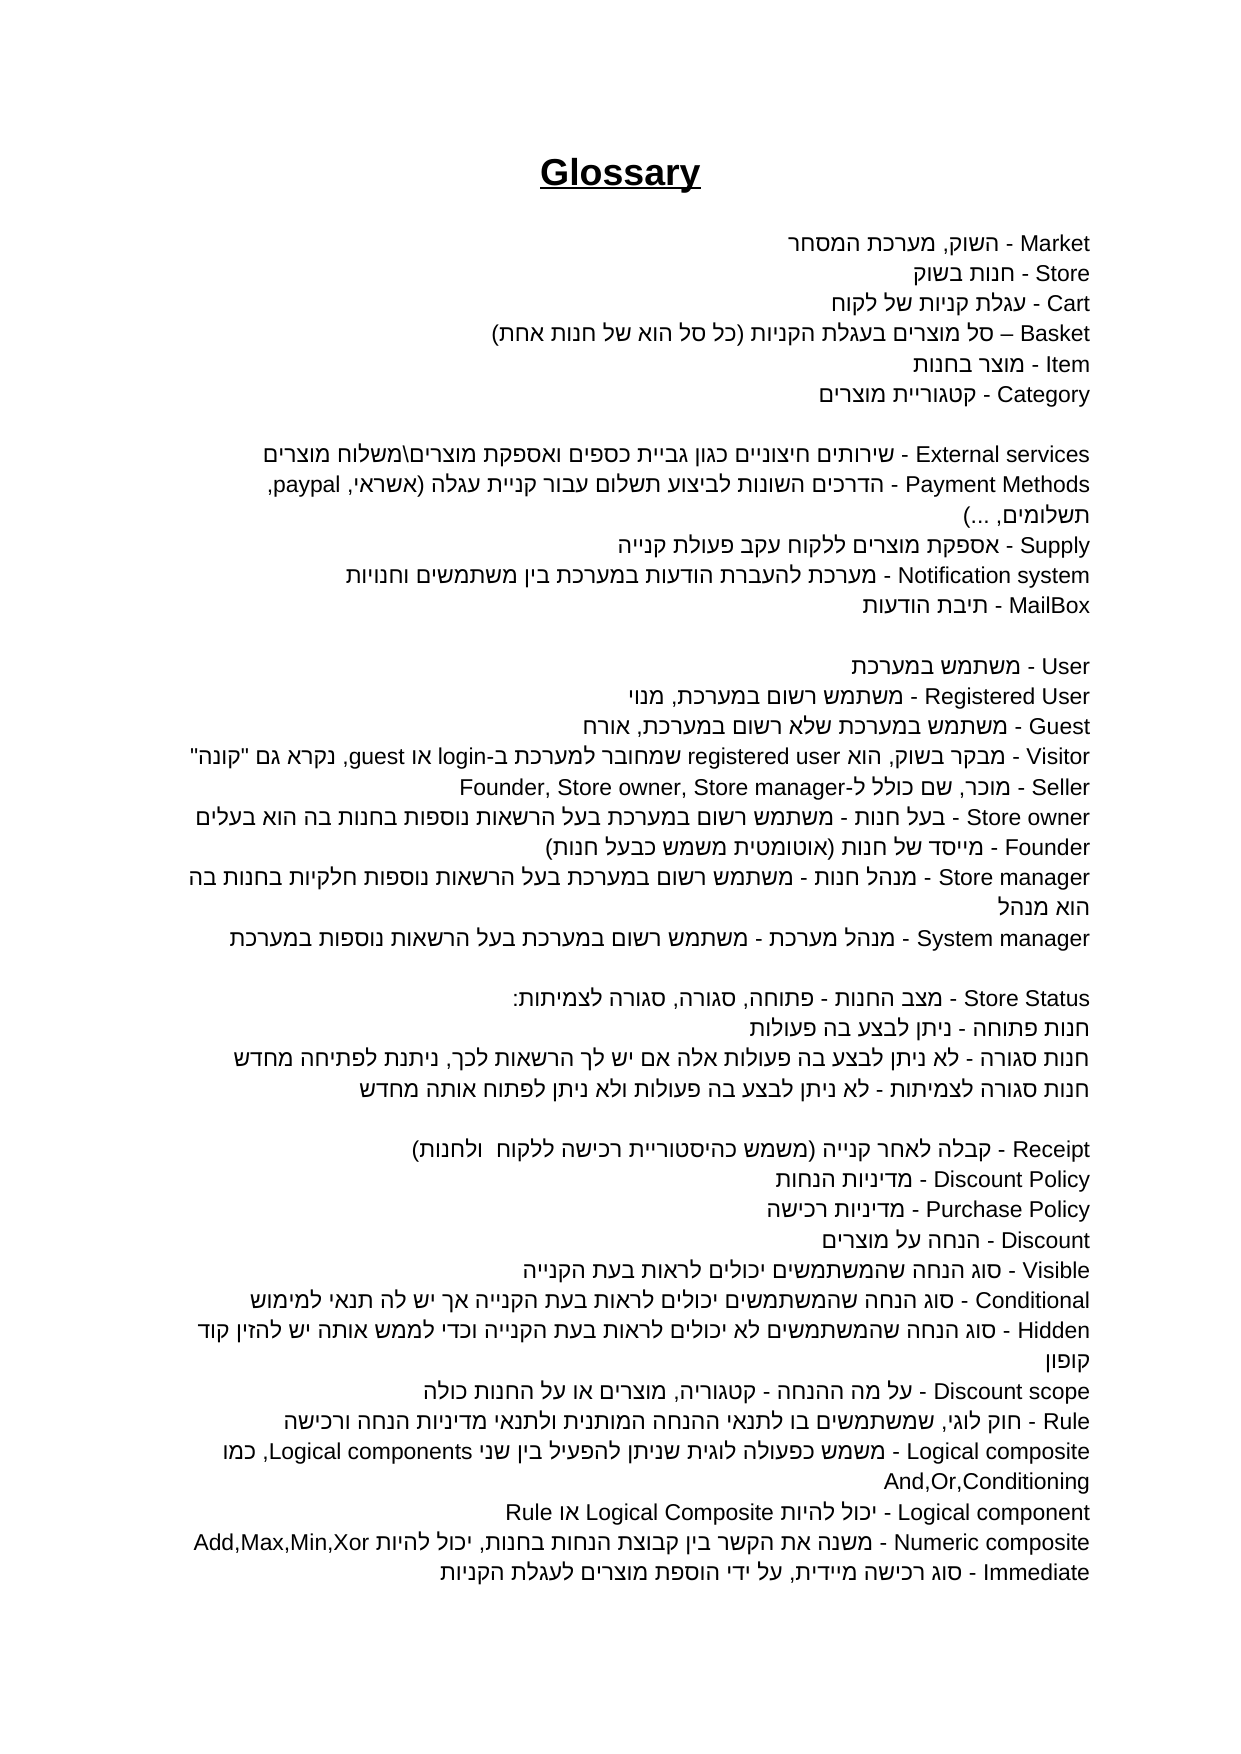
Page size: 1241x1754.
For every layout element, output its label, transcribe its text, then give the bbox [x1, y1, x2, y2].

text Store owner - בעל חנות - משתמש רשום במערכת בעל הרשאות נוספות בחנות בה הוא בעלים [150, 804, 1090, 830]
text Store - חנות בשוק [150, 260, 1090, 286]
text Numeric composite - משנה את הקשר בין קבוצת הנחות בחנות, יכול להיות Add,Max,Min,Xor [150, 1529, 1090, 1555]
text MailBox - תיבת הודעות [150, 592, 1090, 619]
text Receipt - קבלה לאחר קנייה (משמש כהיסטוריית רכישה ללקוח ולחנות) [150, 1136, 1090, 1162]
text Guest - משתמש במערכת שלא רשום במערכת, אורח [150, 713, 1090, 739]
text Payment Methods - הדרכים השונות לביצוע תשלום עבור קניית עגלה (אשראי, paypal, תשלומים, ...) [150, 471, 1090, 528]
text Conditional - סוג הנחה שהמשתמשים יכולים לראות בעת הקנייה אך יש לה תנאי למימוש [150, 1287, 1090, 1313]
text Discount scope - על מה ההנחה - קטגוריה, מוצרים או על החנות כולה [150, 1378, 1090, 1404]
text Rule - חוק לוגי, שמשתמשים בו לתנאי ההנחה המותנית ולתנאי מדיניות הנחה ורכישה [150, 1408, 1090, 1434]
text External services - שירותים חיצוניים כגון גביית כספים ואספקת מוצרים\משלוח מוצרים [150, 441, 1090, 468]
text Market - השוק, מערכת המסחר [150, 230, 1090, 256]
text Supply - אספקת מוצרים ללקוח עקב פעולת קנייה [150, 532, 1090, 558]
text Glossary [150, 150, 1090, 193]
text Immediate - סוג רכישה מיידית, על ידי הוספת מוצרים לעגלת הקניות [150, 1559, 1090, 1585]
text User - משתמש במערכת [150, 653, 1090, 679]
text Discount Policy - מדיניות הנחות [150, 1166, 1090, 1193]
text Purchase Policy - מדיניות רכישה [150, 1196, 1090, 1223]
text Logical composite - משמש כפעולה לוגית שניתן להפעיל בין שני Logical components, כמו And,Or,Conditioning [150, 1438, 1090, 1495]
text Seller - מוכר, שם כולל ל-Founder, Store owner, Store manager [150, 773, 1090, 800]
text Cart - עגלת קניות של לקוח [150, 290, 1090, 317]
text Discount - הנחה על מוצרים [150, 1227, 1090, 1253]
text System manager - מנהל מערכת - משתמש רשום במערכת בעל הרשאות נוספות במערכת [150, 924, 1090, 951]
text Visible - סוג הנחה שהמשתמשים יכולים לראות בעת הקנייה [150, 1257, 1090, 1283]
text Founder - מייסד של חנות (אוטומטית משמש כבעל חנות) [150, 834, 1090, 860]
text Category - קטגוריית מוצרים [150, 381, 1090, 407]
text Notification system - מערכת להעברת הודעות במערכת בין משתמשים וחנויות [150, 562, 1090, 588]
text Registered User - משתמש רשום במערכת, מנוי [150, 683, 1090, 709]
text חנות סגורה לצמיתות - לא ניתן לבצע בה פעולות ולא ניתן לפתוח אותה מחדש [150, 1076, 1090, 1102]
text חנות סגורה - לא ניתן לבצע בה פעולות אלה אם יש לך הרשאות לכך, ניתנת לפתיחה מחדש [150, 1045, 1090, 1072]
text Item - מוצר בחנות [150, 351, 1090, 377]
text Hidden - סוג הנחה שהמשתמשים לא יכולים לראות בעת הקנייה וכדי לממש אותה יש להזין קוד קופון [150, 1317, 1090, 1374]
text חנות פתוחה - ניתן לבצע בה פעולות [150, 1015, 1090, 1042]
text Logical component - יכול להיות Logical Composite או Rule [150, 1498, 1090, 1525]
text Basket – סל מוצרים בעגלת הקניות (כל סל הוא של חנות אחת) [150, 320, 1090, 347]
text Store manager - מנהל חנות - משתמש רשום במערכת בעל הרשאות נוספות חלקיות בחנות בה הוא מנהל [150, 864, 1090, 921]
text Visitor - מבקר בשוק, הוא registered user שמחובר למערכת ב-login או guest, נקרא גם "קונה" [150, 743, 1090, 770]
text Store Status - מצב החנות - פתוחה, סגורה, סגורה לצמיתות: [150, 985, 1090, 1011]
